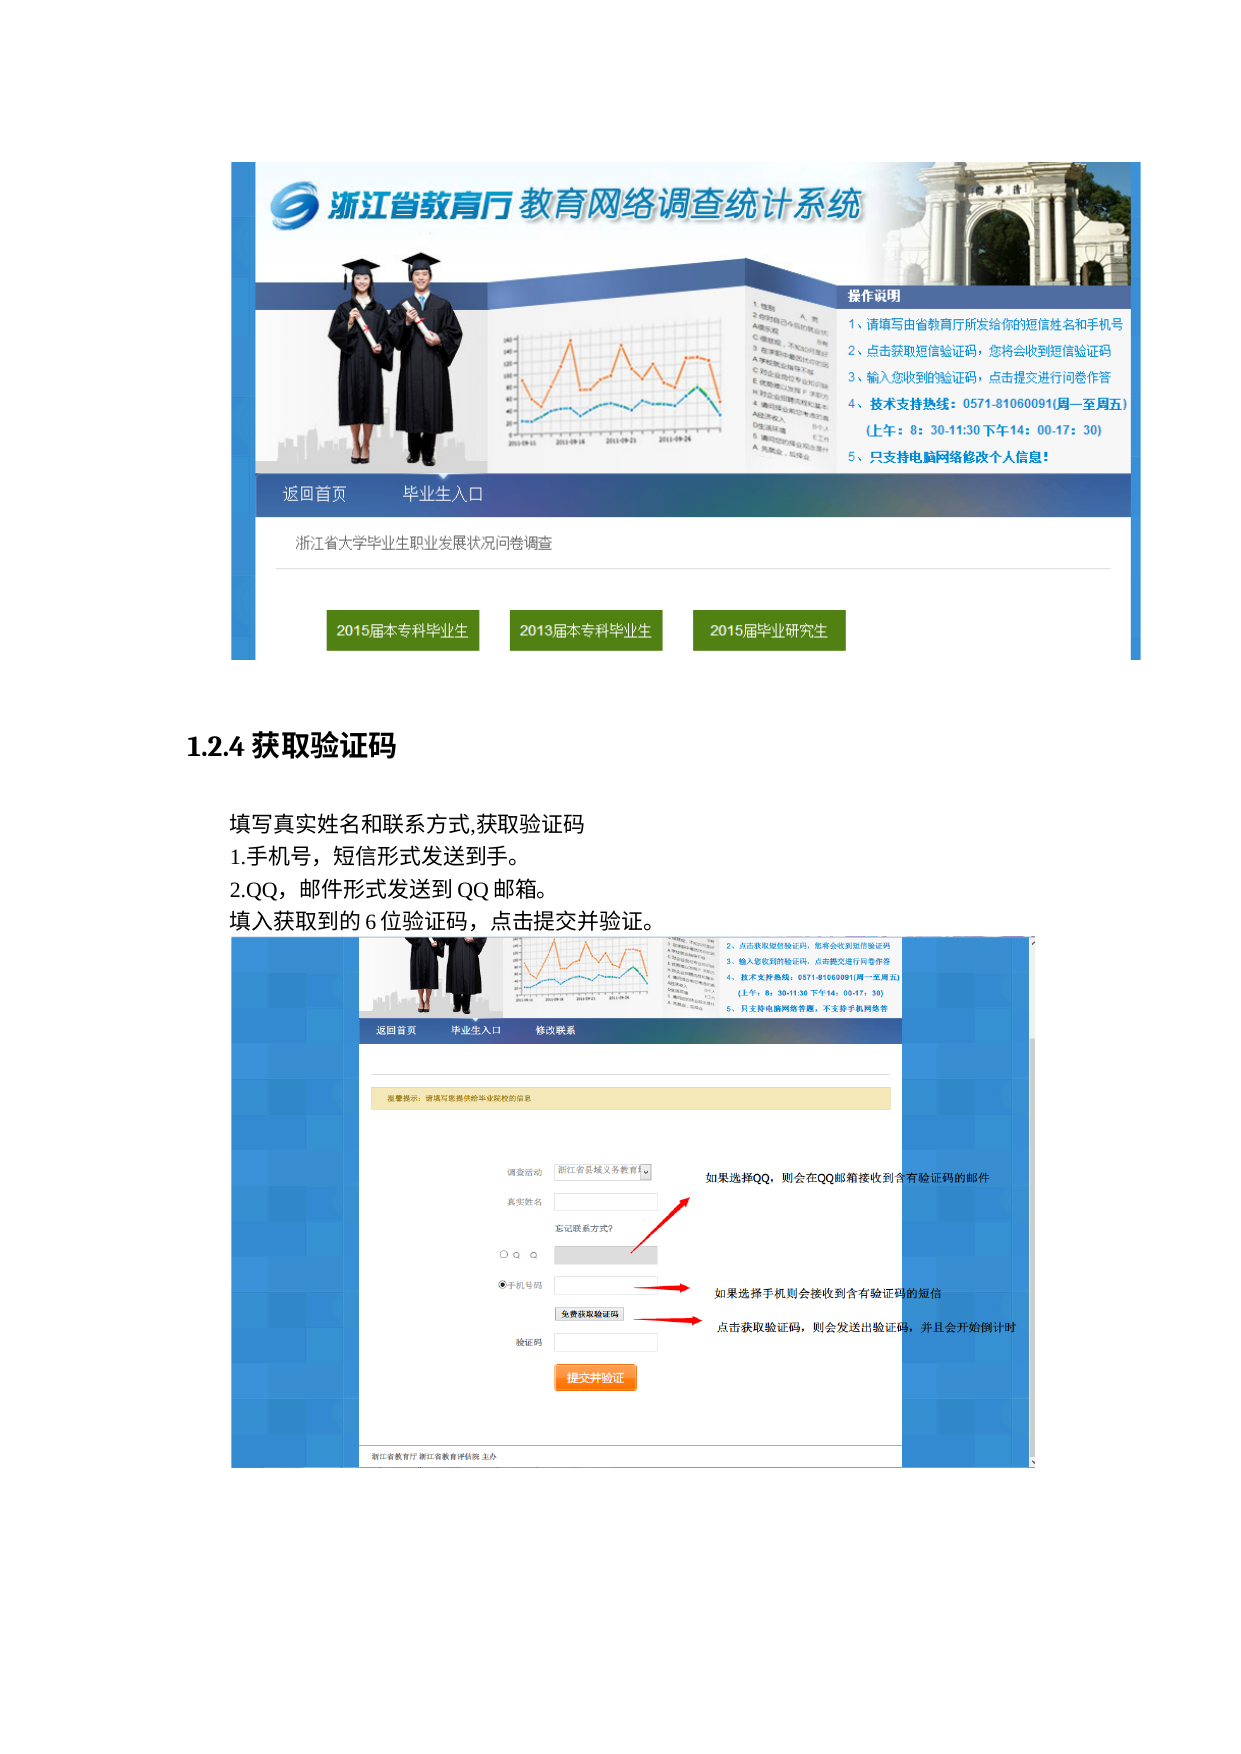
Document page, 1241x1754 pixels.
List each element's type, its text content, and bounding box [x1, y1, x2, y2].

picture [231, 936, 1035, 1468]
text 填入获取到的6位验证码，点击提交并验证。 [187, 904, 1053, 936]
text 2.QQ，邮件形式发送到QQ邮箱。 [187, 871, 1053, 904]
picture [231, 162, 1141, 660]
text 1.手机号，短信形式发送到手。 [187, 839, 1053, 871]
text 填写真实姓名和联系方式,获取验证码 [187, 806, 1053, 839]
subtitle 1.2.4 获取验证码 [187, 711, 1053, 776]
